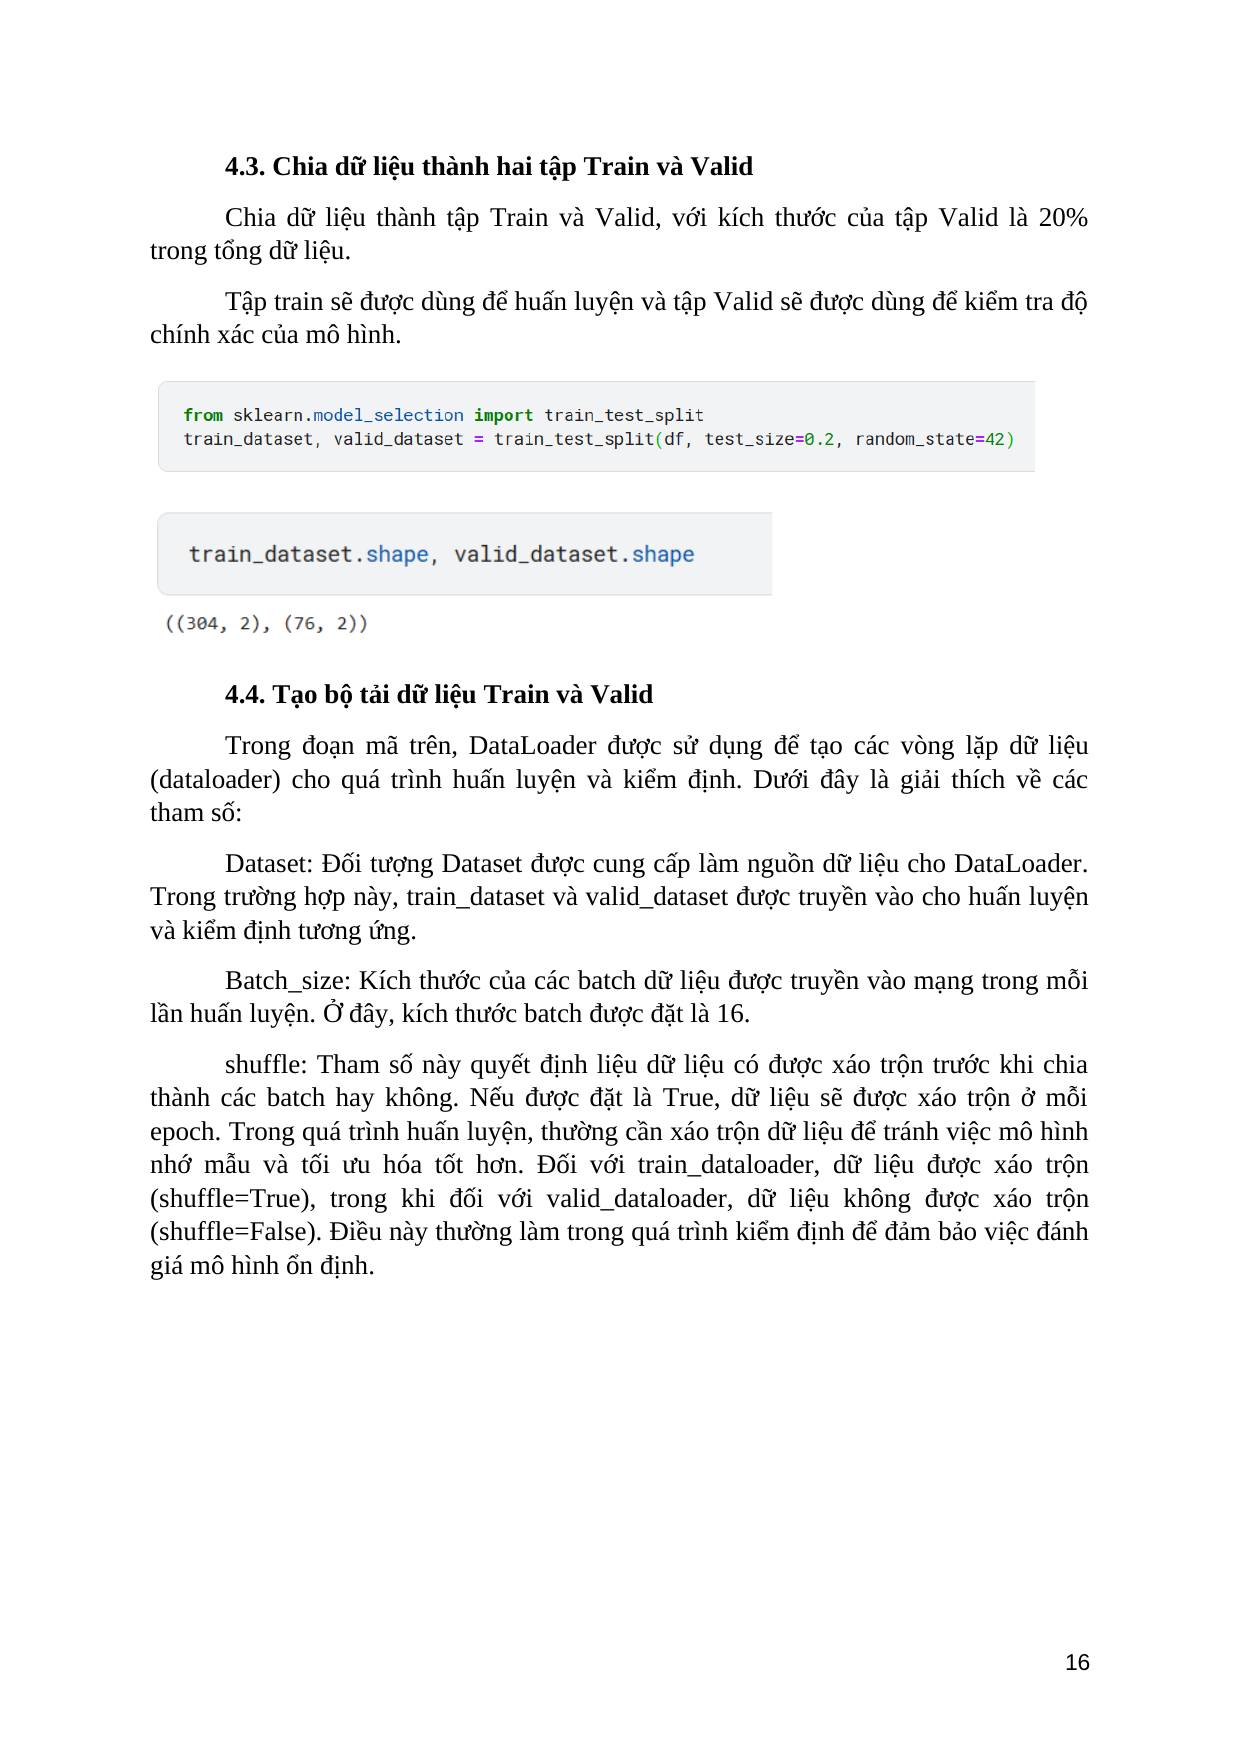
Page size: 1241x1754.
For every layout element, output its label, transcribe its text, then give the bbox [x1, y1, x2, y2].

text shuffle: Tham số này quyết định liệu dữ liệu có được xáo trộn trước khi chia thành các batch hay không. Nếu được đặt là True, dữ liệu sẽ được xáo trộn ở mỗi epoch. Trong quá trình huấn luyện, thường cần xáo trộn dữ liệu để tránh việc mô hình nhớ mẫu và tối ưu hóa tốt hơn. Đối với train_dataloader, dữ liệu được xáo trộn (shuffle=True), trong khi đối với valid_dataloader, dữ liệu không được xáo trộn (shuffle=False). Điều này thường làm trong quá trình kiểm định để đảm bảo việc đánh giá mô hình ổn định. [150, 1048, 1090, 1280]
text Tập train sẽ được dùng để huấn luyện và tập Valid sẽ được dùng để kiểm tra độ chính xác của mô hình. [150, 284, 1090, 349]
text Dataset: Đối tượng Dataset được cung cấp làm nguồn dữ liệu cho DataLoader. Trong trường hợp này, train_dataset và valid_dataset được truyền vào cho huấn luyện và kiểm định tương ứng. [150, 847, 1090, 945]
subtitle 4.4. Tạo bộ tải dữ liệu Train và Valid [150, 678, 1090, 710]
subtitle 4.3. Chia dữ liệu thành hai tập Train và Valid [150, 150, 1090, 181]
text Trong đoạn mã trên, DataLoader được sử dụng để tạo các vòng lặp dữ liệu (dataloader) cho quá trình huấn luyện và kiểm định. Dưới đây là giải thích về các tham số: [150, 729, 1090, 828]
picture [150, 368, 1036, 481]
text Chia dữ liệu thành tập Train và Valid, với kích thước của tập Valid là 20% trong tổng dữ liệu. [150, 201, 1090, 266]
picture [150, 498, 773, 639]
text Batch_size: Kích thước của các batch dữ liệu được truyền vào mạng trong mỗi lần huấn luyện. Ở đây, kích thước batch được đặt là 16. [150, 964, 1090, 1029]
